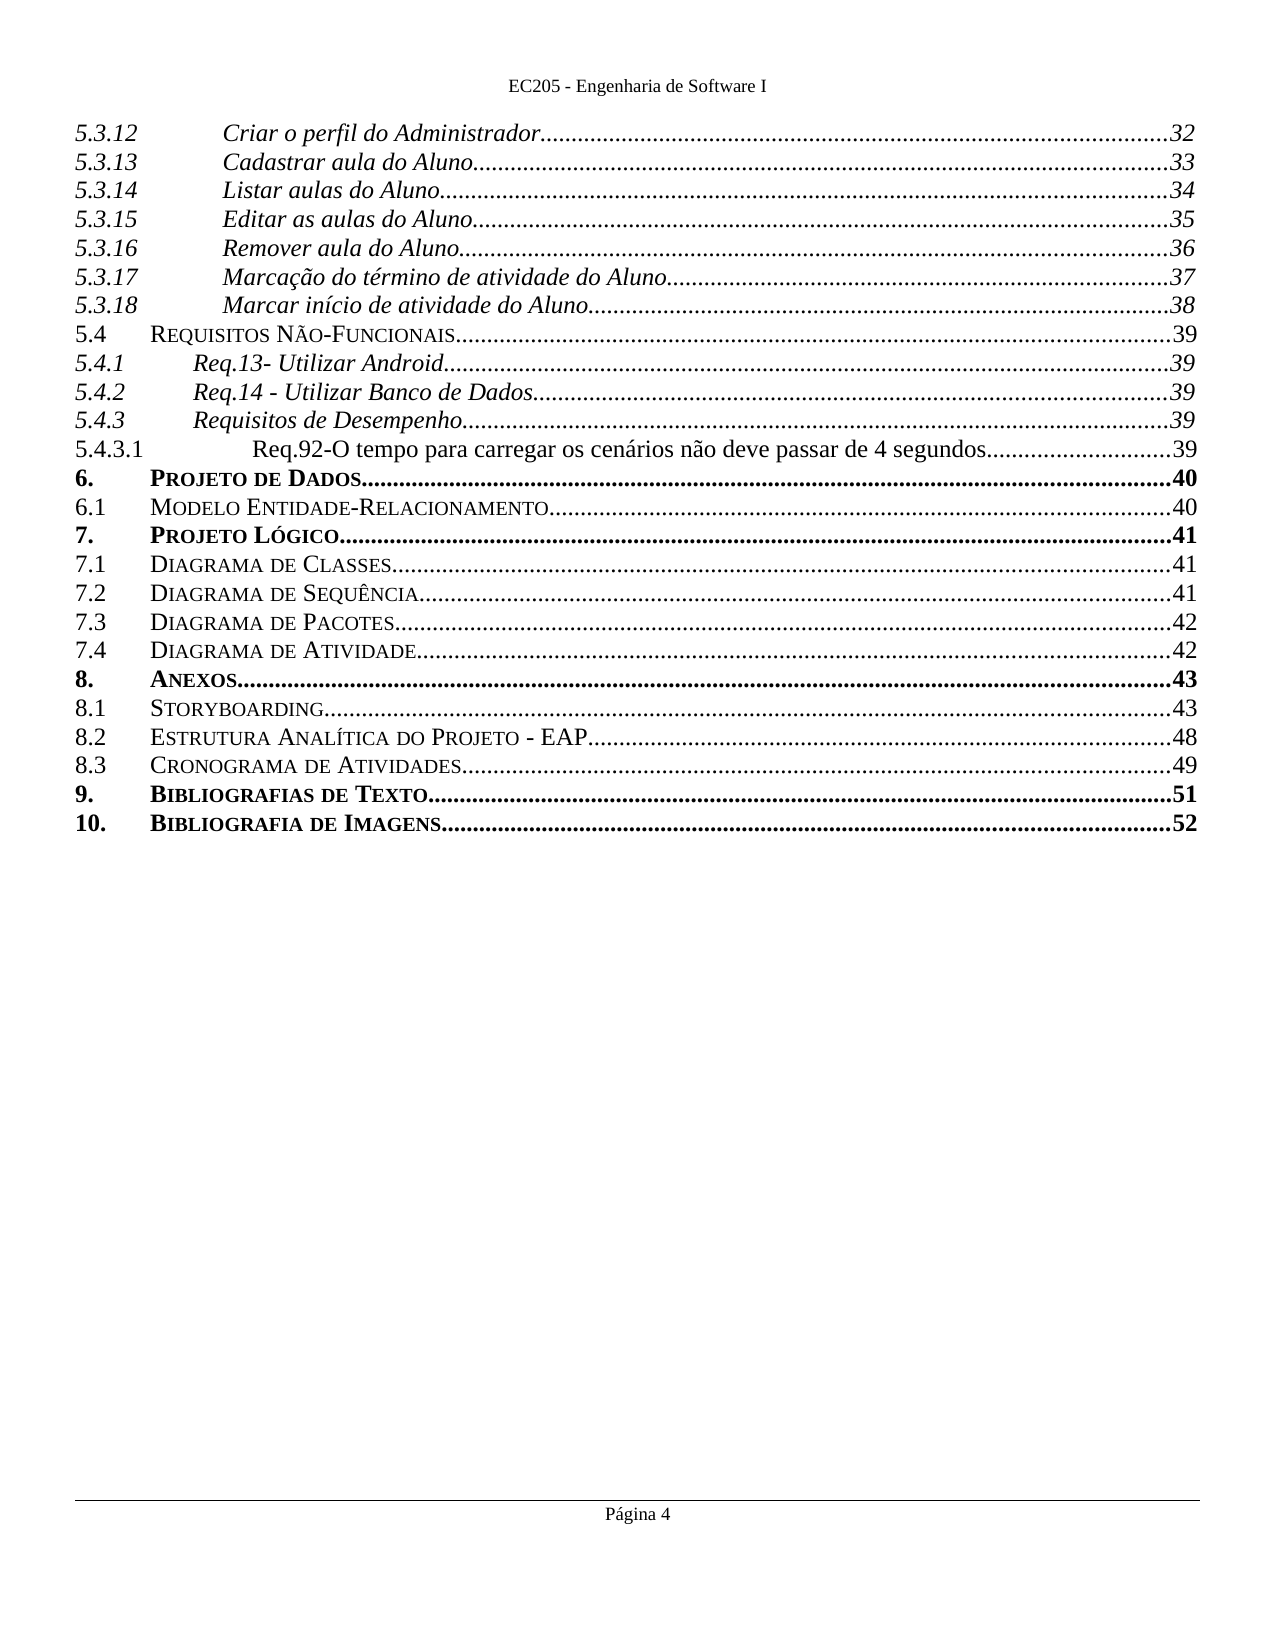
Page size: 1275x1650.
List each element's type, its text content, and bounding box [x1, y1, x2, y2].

text 6.1 Modelo Entidade-Relacionamento 40 [75, 492, 1200, 521]
text 8.3 Cronograma de Atividades 49 [75, 751, 1200, 779]
text 5.4.1 Req.13- Utilizar Android 39 [75, 348, 1200, 377]
text 6. Projeto de Dados 40 [75, 463, 1200, 492]
text 7.2 Diagrama de Sequência 41 [75, 578, 1200, 607]
text 8. Anexos 43 [75, 664, 1200, 693]
text 9. Bibliografias de Texto 51 [75, 779, 1200, 808]
text 5.4.2 Req.14 - Utilizar Banco de Dados 39 [75, 377, 1200, 406]
text 5.4.3.1 Req.92-O tempo para carregar os cenários não deve passar de 4 segundos. 39 [75, 434, 1200, 463]
text 5.3.12 Criar o perfil do Administrador 32 [75, 118, 1200, 147]
text 7.1 Diagrama de Classes 41 [75, 549, 1200, 578]
text 7. Projeto Lógico 41 [75, 521, 1200, 549]
text 5.3.18 Marcar início de atividade do Aluno 38 [75, 291, 1200, 319]
text 7.4 Diagrama de Atividade 42 [75, 636, 1200, 664]
text 7.3 Diagrama de Pacotes 42 [75, 607, 1200, 636]
text 5.3.17 Marcação do término de atividade do Aluno 37 [75, 262, 1200, 291]
text 5.4 Requisitos Não-Funcionais 39 [75, 319, 1200, 348]
text 5.3.16 Remover aula do Aluno 36 [75, 233, 1200, 262]
text 5.4.3 Requisitos de Desempenho 39 [75, 406, 1200, 434]
text 8.2 Estrutura Analítica do Projeto - EAP 48 [75, 722, 1200, 751]
text 8.1 Storyboarding 43 [75, 693, 1200, 722]
text 5.3.15 Editar as aulas do Aluno 35 [75, 204, 1200, 233]
text 5.3.14 Listar aulas do Aluno 34 [75, 176, 1200, 204]
text 5.3.13 Cadastrar aula do Aluno 33 [75, 147, 1200, 176]
text 10. Bibliografia de Imagens 52 [75, 808, 1200, 837]
